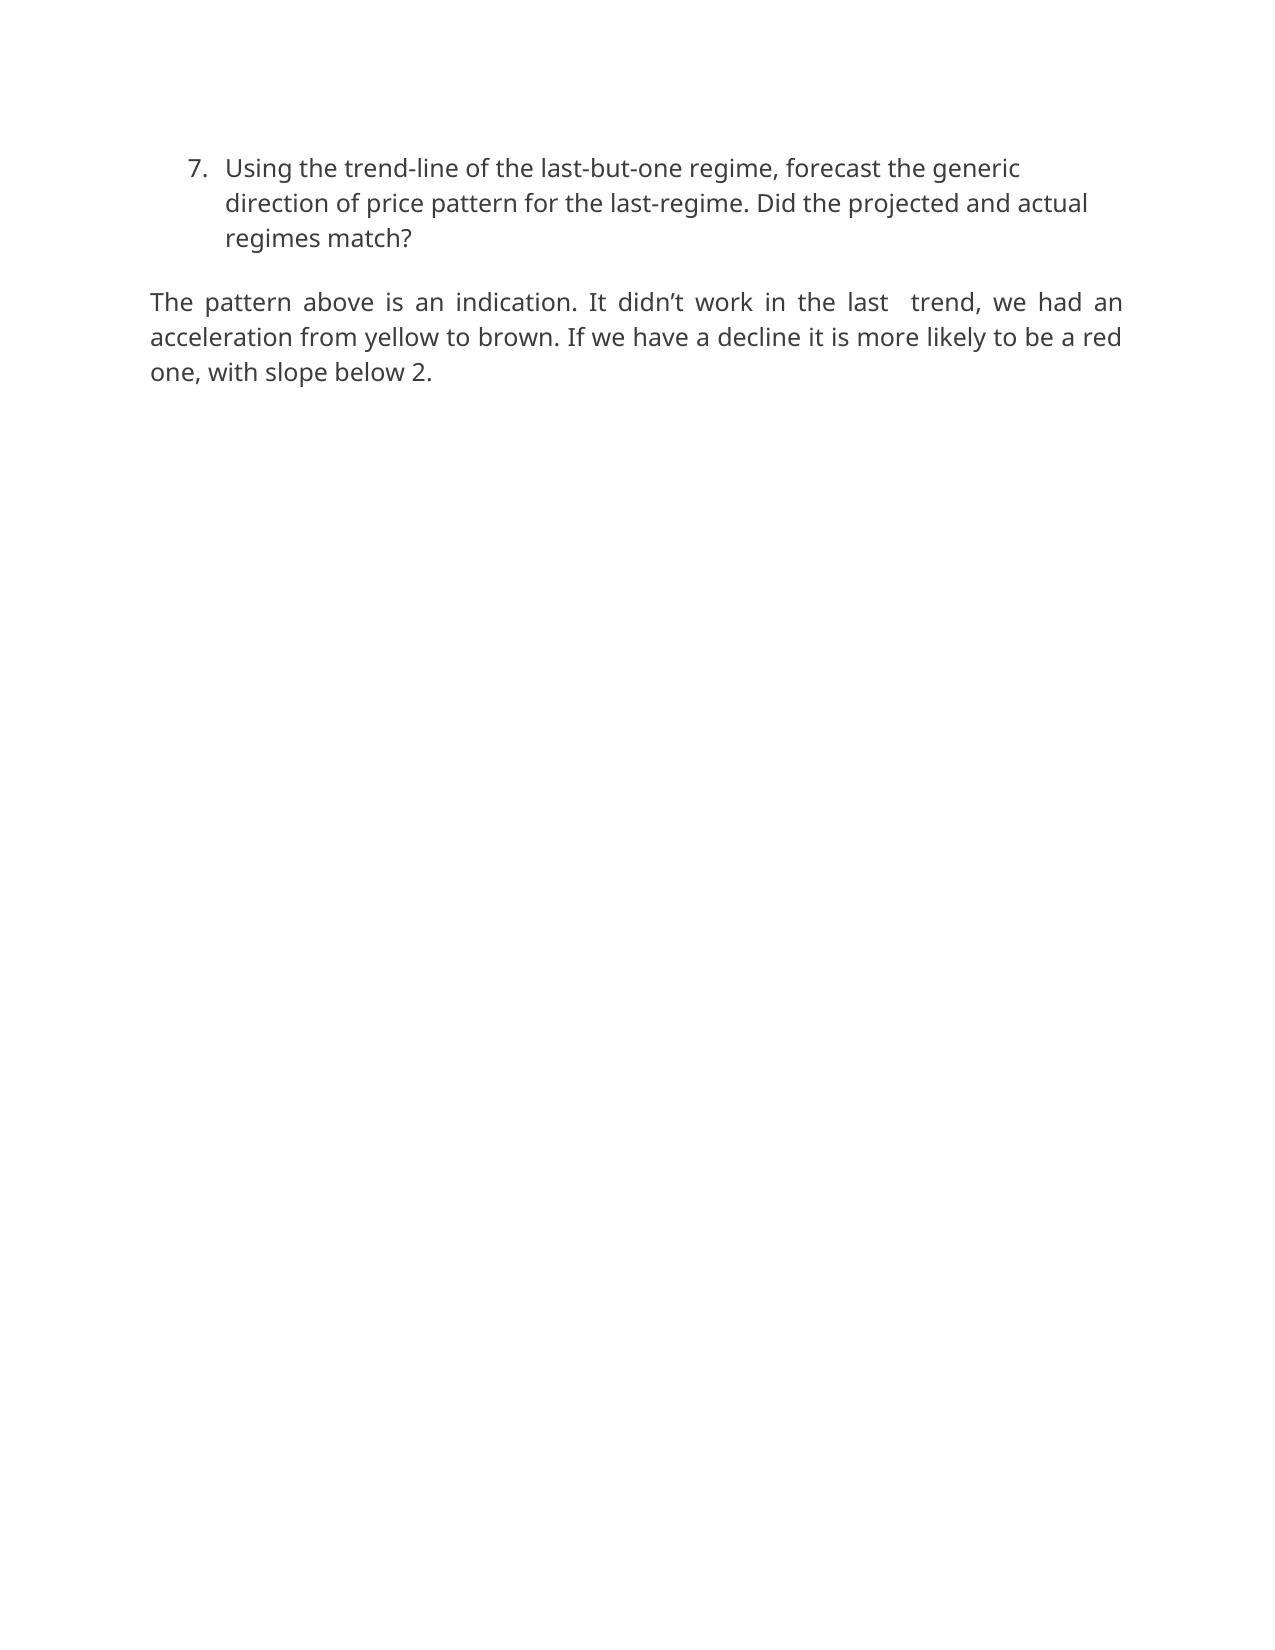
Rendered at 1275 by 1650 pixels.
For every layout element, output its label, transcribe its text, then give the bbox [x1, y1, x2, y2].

list Using the trend-line of the last-but-one regime, forecast the generic direction of price pattern for the last-regime. Did the projected and actual regimes match? [187, 150, 1125, 255]
text The pattern above is an indication. It didn’t work in the last trend, we had an acceleration from yellow to brown. If we have a decline it is more likely to be a red one, with slope below 2. [150, 284, 1125, 389]
